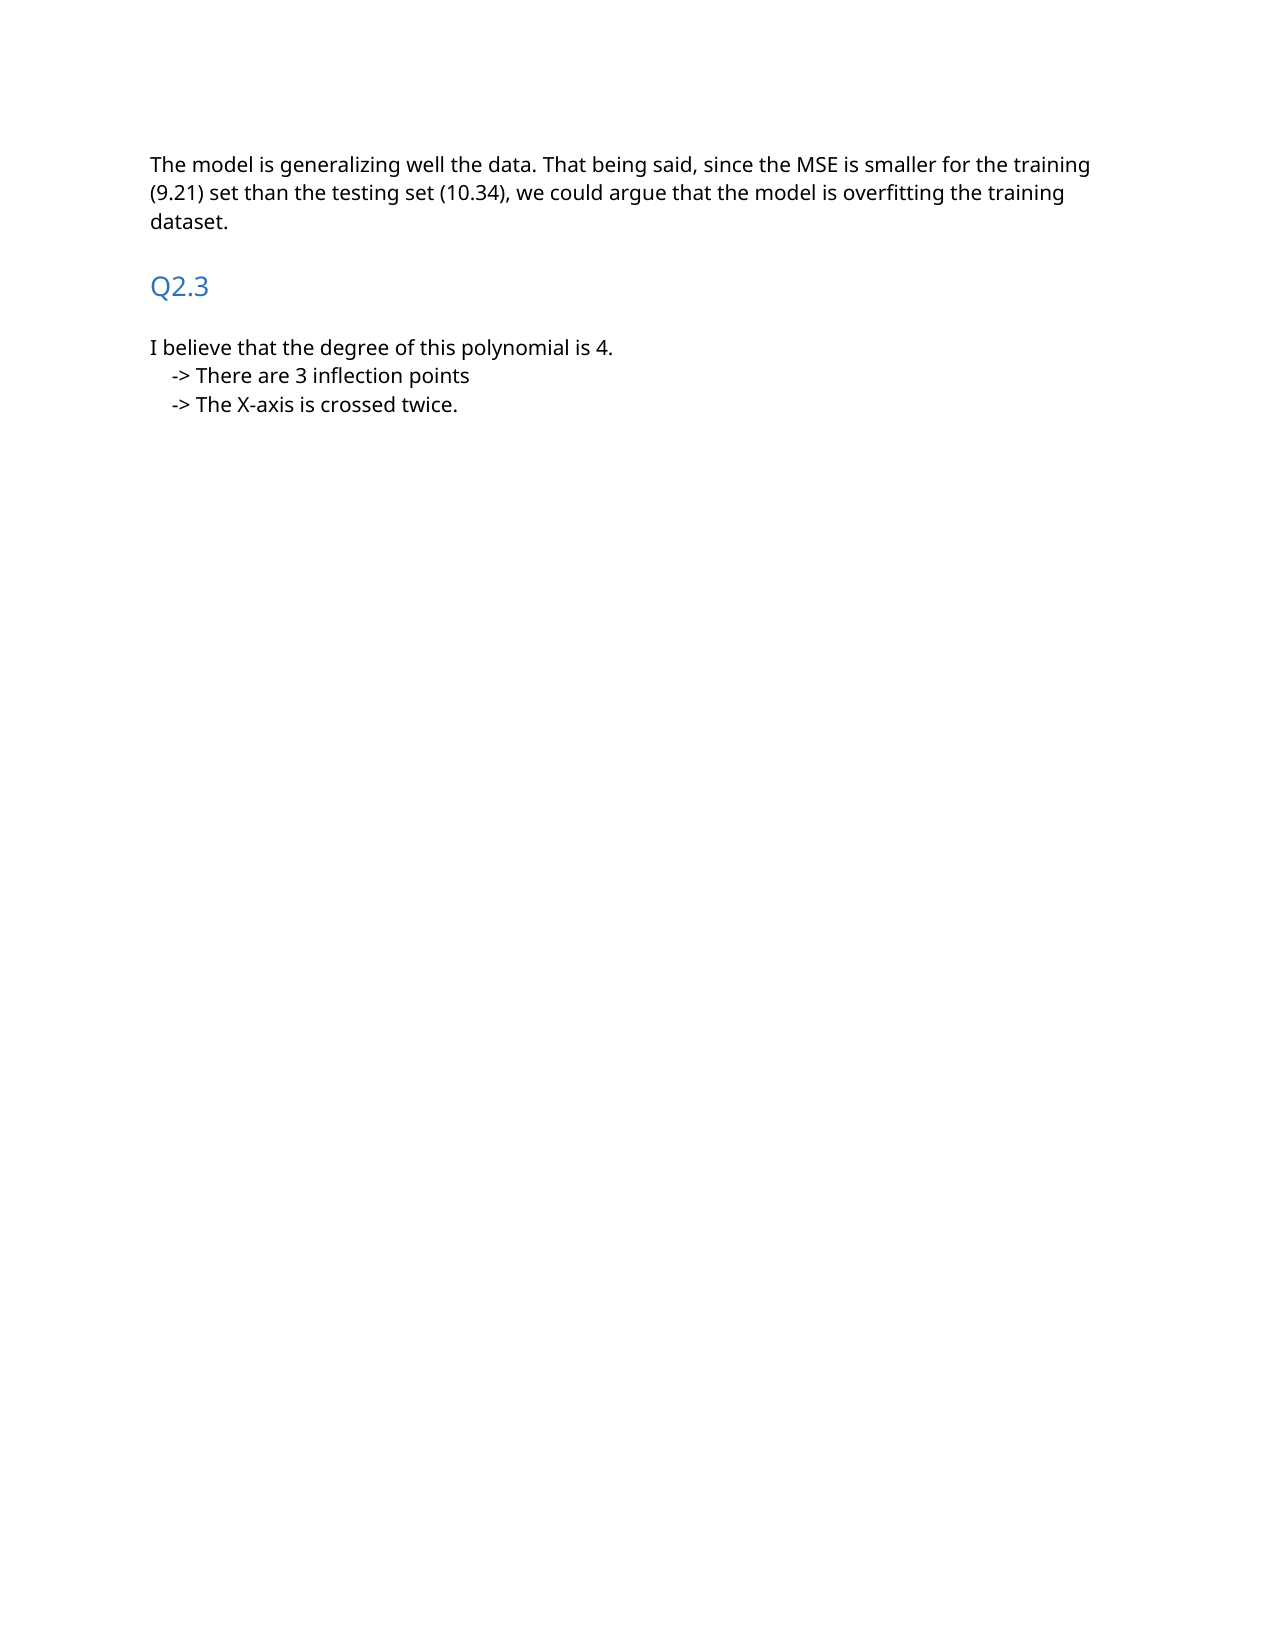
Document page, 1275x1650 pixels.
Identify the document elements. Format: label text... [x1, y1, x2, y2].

text -> The X-axis is crossed twice. [150, 390, 1125, 418]
text I believe that the degree of this polynomial is 4. [150, 305, 1125, 362]
text -> There are 3 inflection points [150, 362, 1125, 390]
text The model is generalizing well the data. That being said, since the MSE is smaller for the training (9.21) set than the testing set (10.34), we could argue that the model is overfitting the training dataset. [150, 150, 1125, 235]
subtitle Q2.3 [150, 268, 1125, 305]
